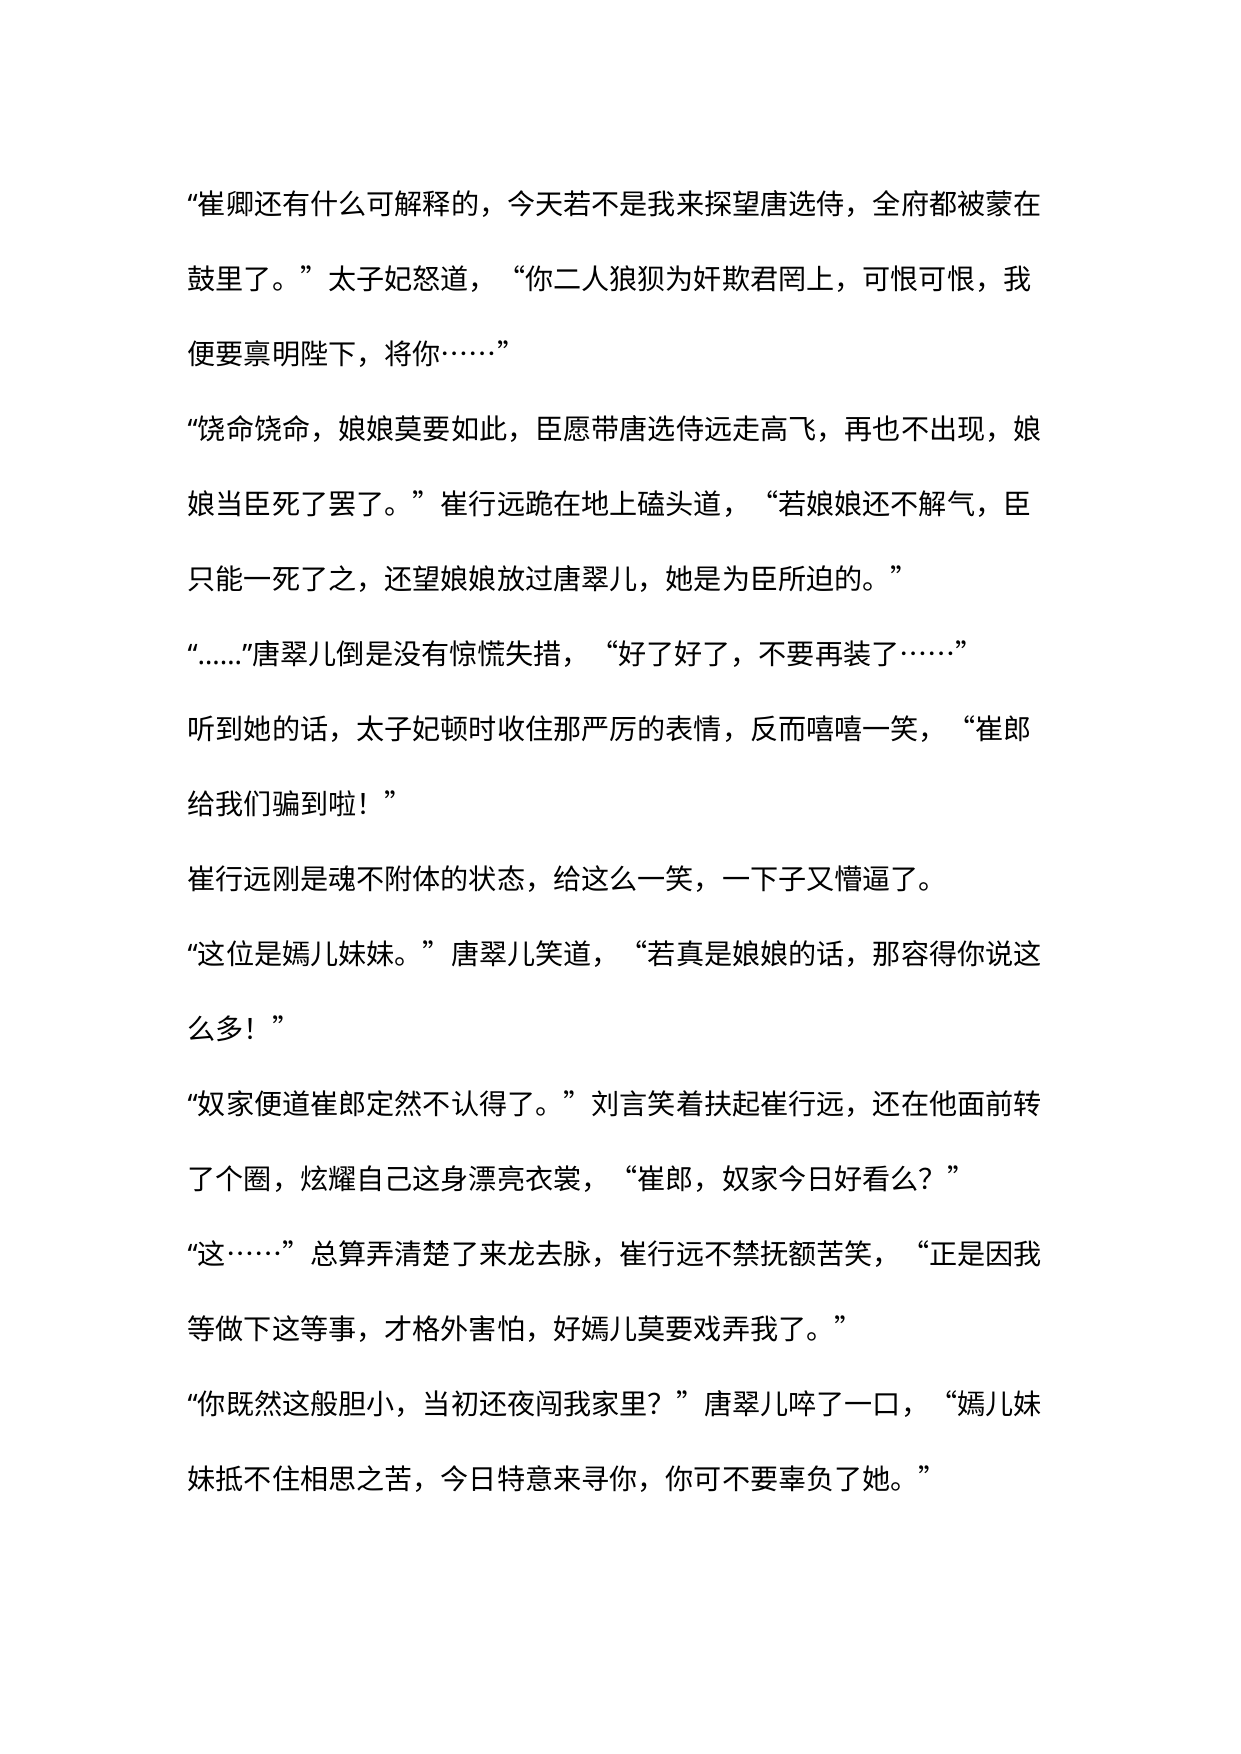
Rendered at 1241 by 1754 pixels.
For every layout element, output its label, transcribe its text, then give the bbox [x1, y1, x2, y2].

text “你既然这般胆小，当初还夜闯我家里？”唐翠儿啐了一口，“嫣儿妹妹抵不住相思之苦，今日特意来寻你，你可不要辜负了她。” [187, 1364, 1053, 1514]
text 崔行远刚是魂不附体的状态，给这么一笑，一下子又懵逼了。 [187, 839, 1053, 914]
text “奴家便道崔郎定然不认得了。”刘言笑着扶起崔行远，还在他面前转了个圈，炫耀自己这身漂亮衣裳，“崔郎，奴家今日好看么？” [187, 1064, 1053, 1214]
text 听到她的话，太子妃顿时收住那严厉的表情，反而嘻嘻一笑，“崔郎给我们骗到啦！” [187, 689, 1053, 839]
text “……”唐翠儿倒是没有惊慌失措，“好了好了，不要再装了……” [187, 614, 1053, 689]
text “崔卿还有什么可解释的，今天若不是我来探望唐选侍，全府都被蒙在鼓里了。”太子妃怒道，“你二人狼狈为奸欺君罔上，可恨可恨，我便要禀明陛下，将你……” [187, 164, 1053, 389]
text “这位是嫣儿妹妹。”唐翠儿笑道，“若真是娘娘的话，那容得你说这么多！” [187, 914, 1053, 1064]
text “饶命饶命，娘娘莫要如此，臣愿带唐选侍远走高飞，再也不出现，娘娘当臣死了罢了。”崔行远跪在地上磕头道，“若娘娘还不解气，臣只能一死了之，还望娘娘放过唐翠儿，她是为臣所迫的。” [187, 389, 1053, 614]
text “这……”总算弄清楚了来龙去脉，崔行远不禁抚额苦笑，“正是因我等做下这等事，才格外害怕，好嫣儿莫要戏弄我了。” [187, 1214, 1053, 1364]
